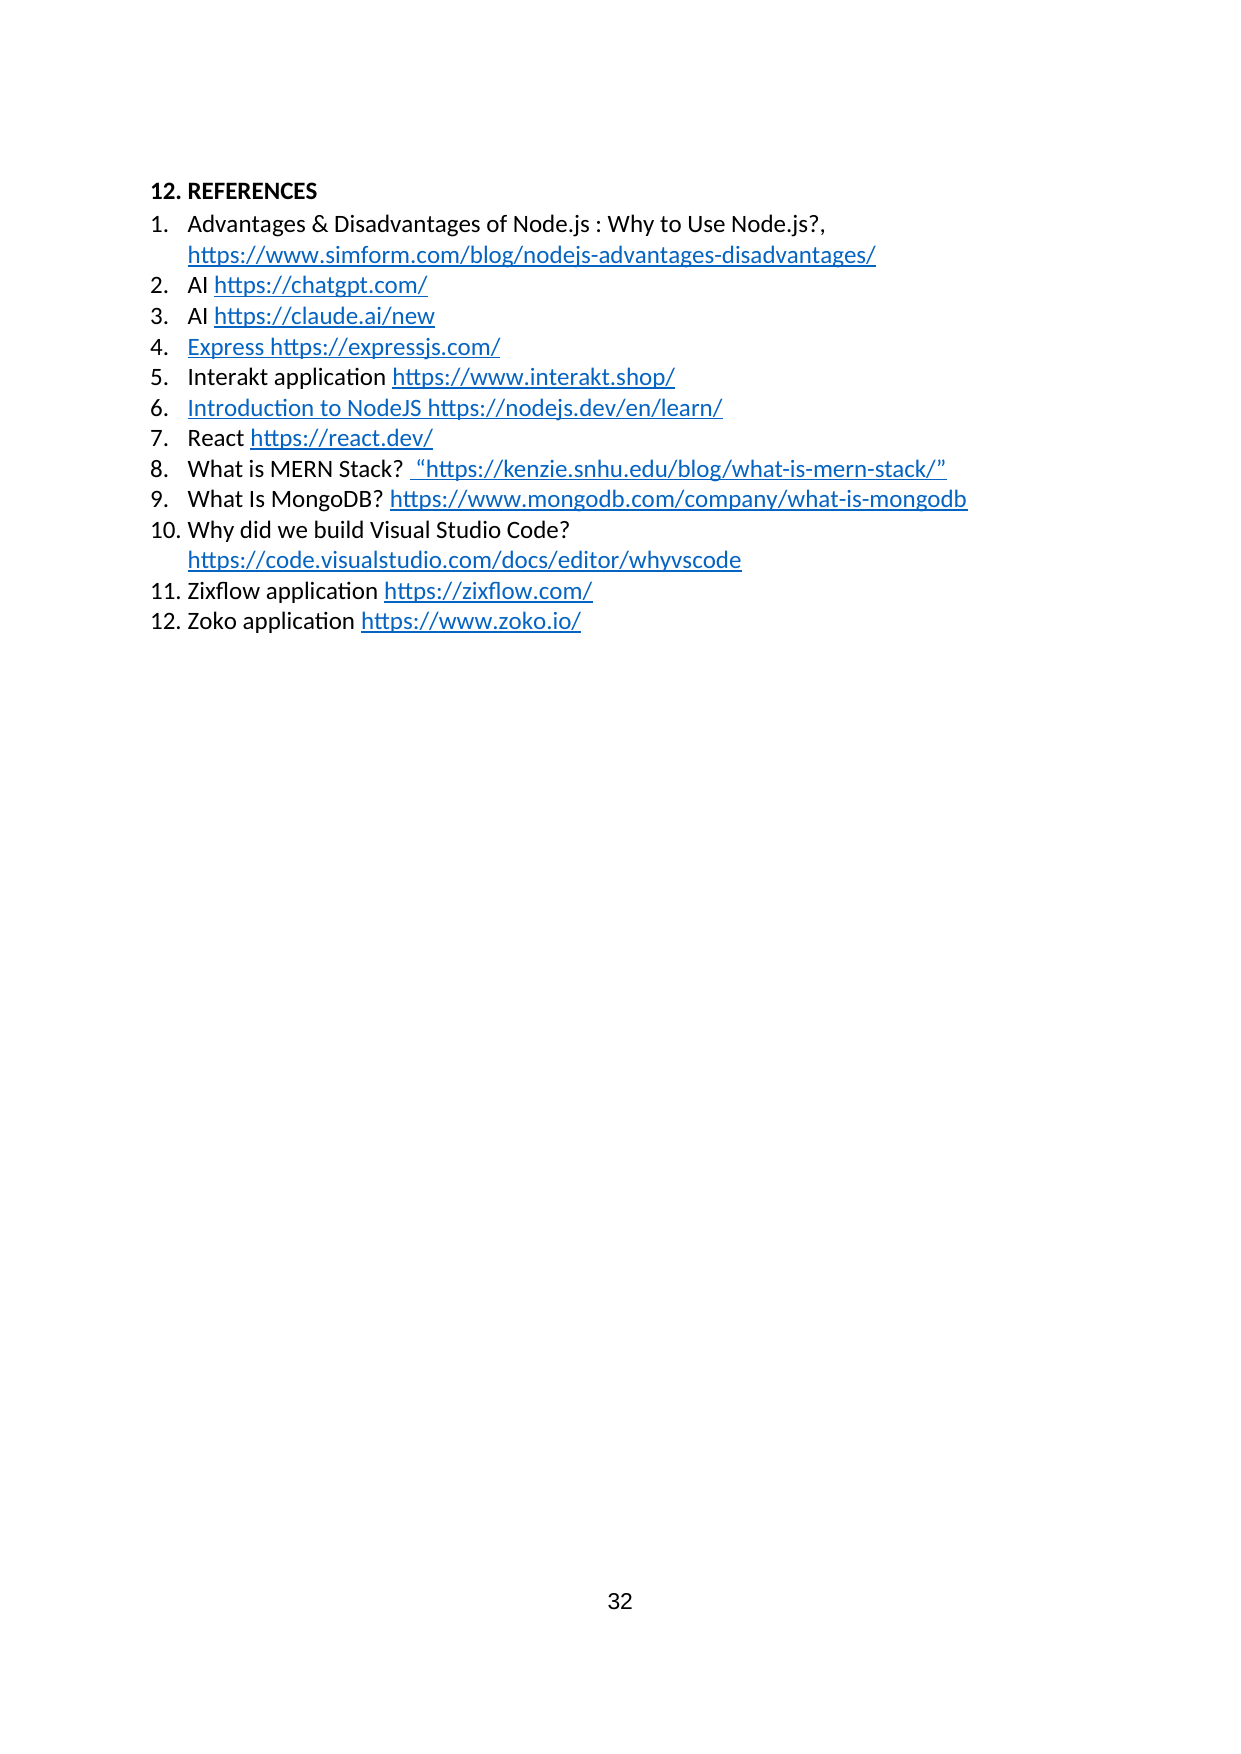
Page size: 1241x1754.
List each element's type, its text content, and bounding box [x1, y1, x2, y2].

list Introduction to NodeJS https://nodejs.dev/en/learn/ [150, 392, 1128, 422]
list REFERENCES [150, 175, 1128, 206]
list Zoko application https://www.zoko.io/ [150, 605, 1128, 636]
list Advantages & Disadvantages of Node.js : Why to Use Node.js?, https://www.simform.com/blog/nodejs-advantages-disadvantages/ [150, 208, 1128, 269]
list AI https://chatgpt.com/ [150, 269, 1128, 300]
list Why did we build Visual Studio Code? https://code.visualstudio.com/docs/editor/whyvscode [150, 514, 1128, 575]
list AI https://claude.ai/new [150, 300, 1128, 331]
list Zixflow application https://zixflow.com/ [150, 575, 1128, 605]
list What is MERN Stack? “https://kenzie.snhu.edu/blog/what-is-mern-stack/” [150, 453, 1128, 483]
list Express https://expressjs.com/ [150, 331, 1128, 361]
list Interakt application https://www.interakt.shop/ [150, 361, 1128, 392]
list What Is MongoDB? https://www.mongodb.com/company/what-is-mongodb [150, 483, 1128, 514]
list React https://react.dev/ [150, 422, 1128, 453]
